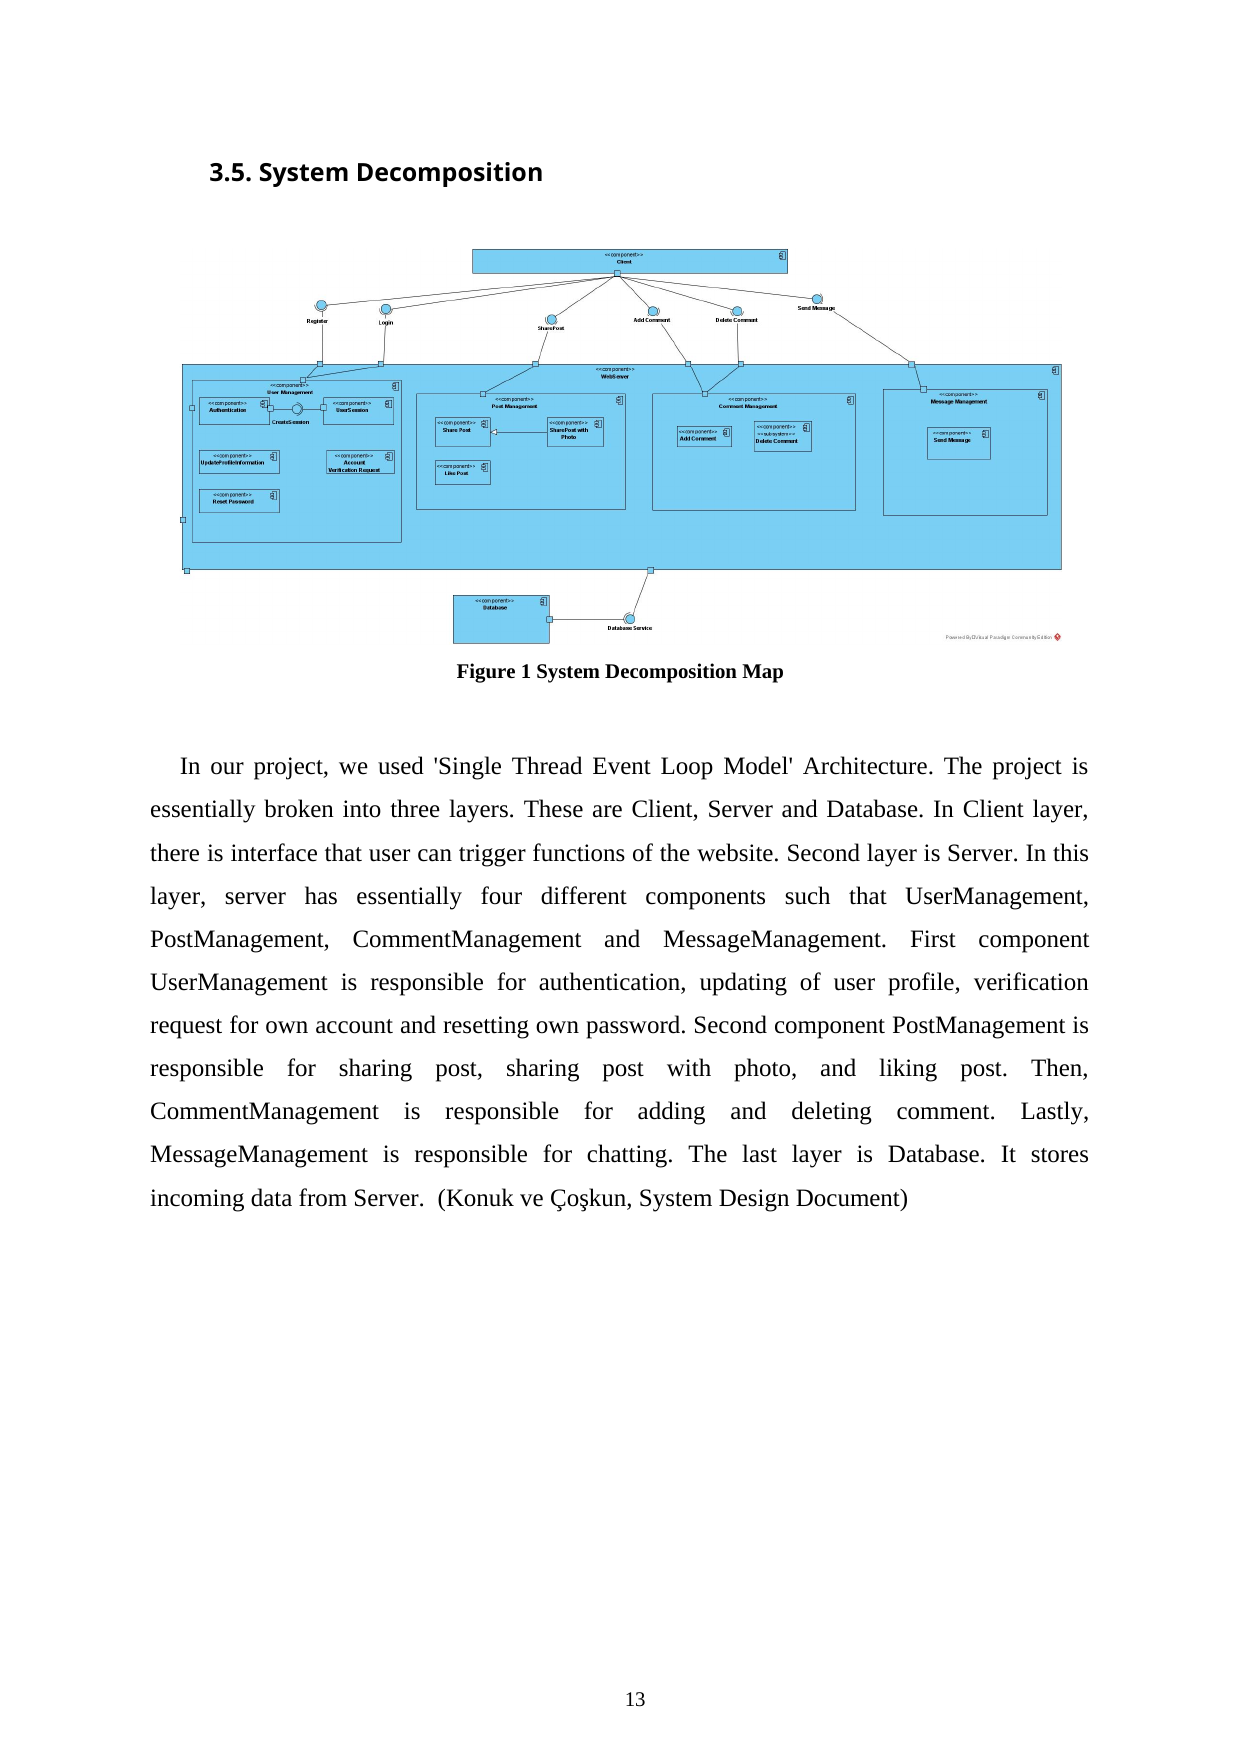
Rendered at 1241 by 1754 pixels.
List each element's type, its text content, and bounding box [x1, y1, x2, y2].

subtitle System Decomposition [179, 154, 1090, 188]
picture [179, 248, 1063, 645]
text In our project, we used 'Single Thread Event Loop Model' Architecture. The project is essentially broken into three layers. These are Client, Server and Database. In Client layer, there is interface that user can trigger functions of the website. Second layer is Server. In this layer, server has essentially four different components such that UserManagement, PostManagement, CommentManagement and MessageManagement. First component UserManagement is responsible for authentication, updating of user profile, verification request for own account and resetting own password. Second component PostManagement is responsible for sharing post, sharing post with photo, and liking post. Then, CommentManagement is responsible for adding and deleting comment. Lastly, MessageManagement is responsible for chatting. The last layer is Database. It stores incoming data from Server. [150, 751, 1090, 1211]
